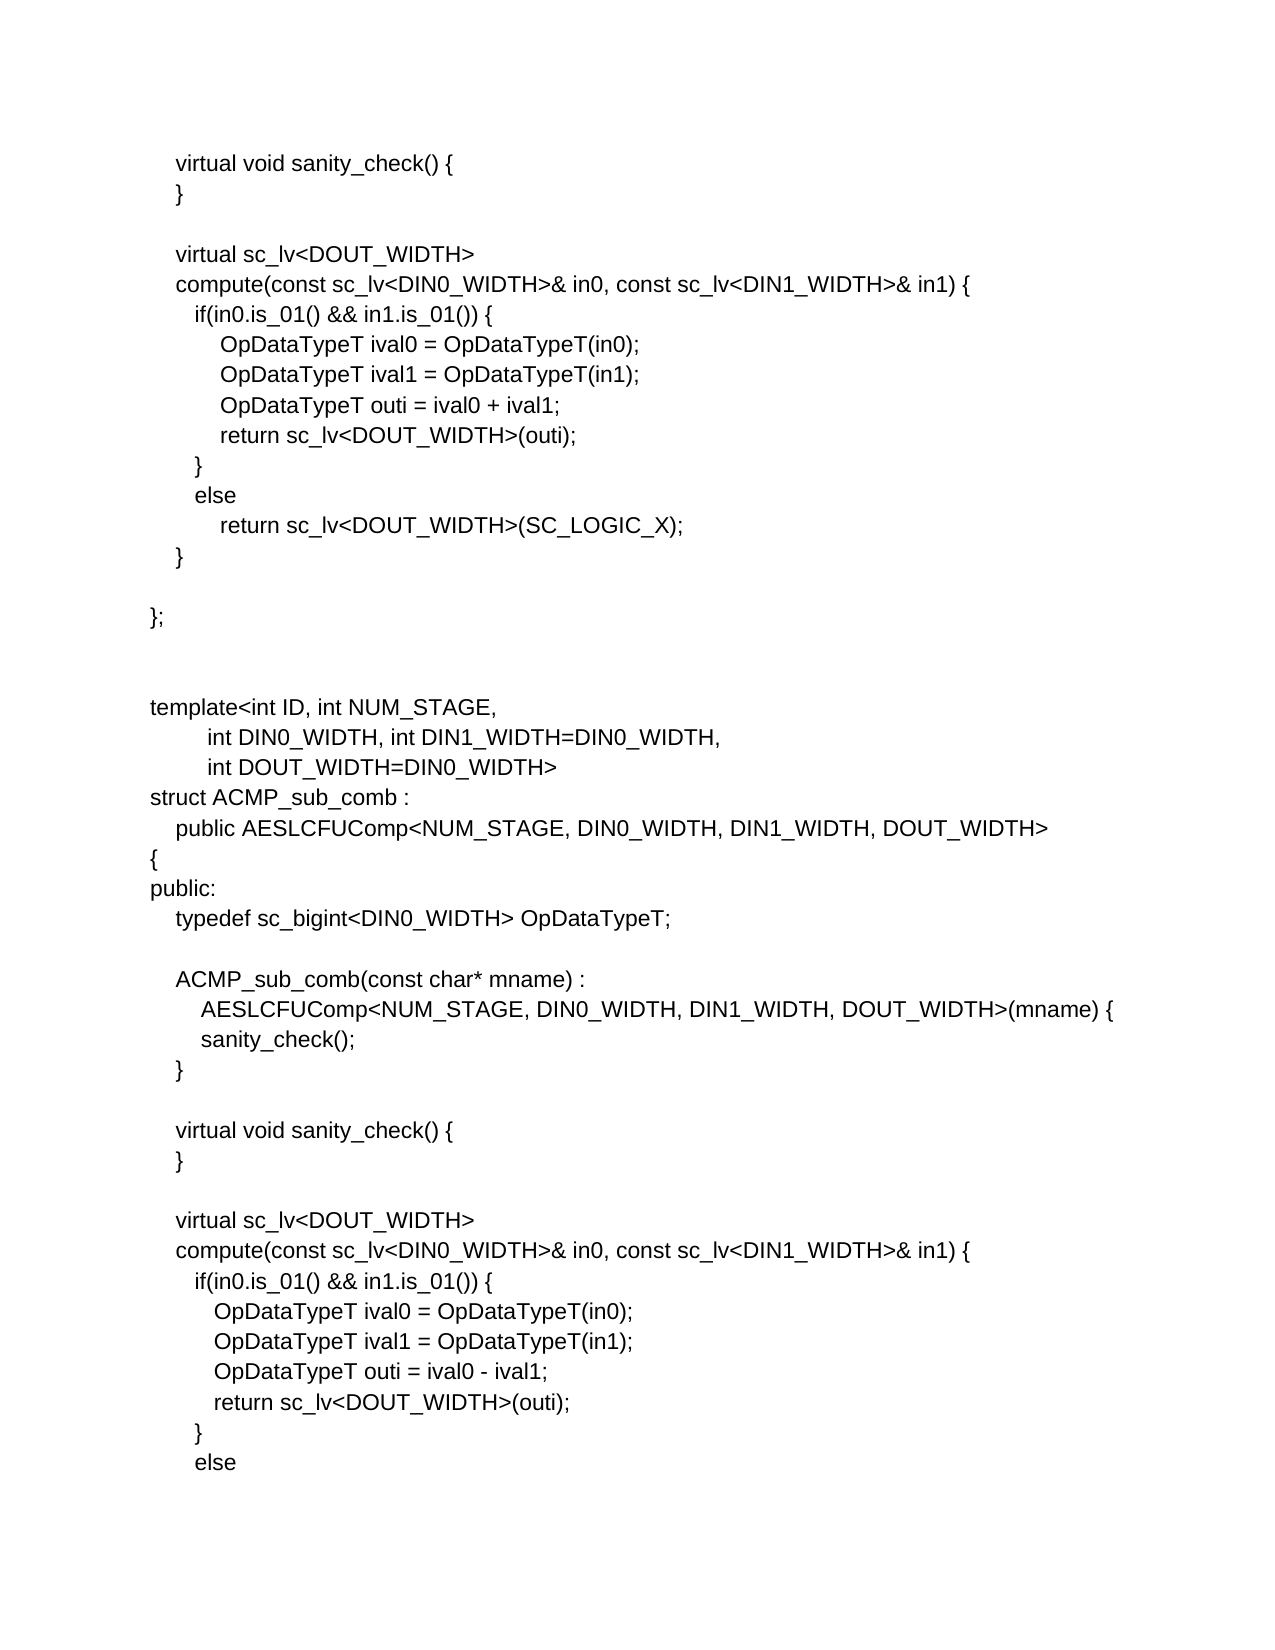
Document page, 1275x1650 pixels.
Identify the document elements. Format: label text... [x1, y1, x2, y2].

text return sc_lv<DOUT_WIDTH>(outi); [150, 1388, 1125, 1415]
text ACMP_sub_comb(const char* mname) : [150, 966, 1125, 992]
text OpDataTypeT ival0 = OpDataTypeT(in0); [150, 1298, 1125, 1324]
text { [150, 845, 1125, 871]
text virtual void sanity_check() { [150, 150, 1125, 176]
text typedef sc_bigint<DIN0_WIDTH> OpDataTypeT; [150, 905, 1125, 932]
text public: [150, 875, 1125, 901]
text struct ACMP_sub_comb : [150, 784, 1125, 811]
text template<int ID, int NUM_STAGE, [150, 694, 1125, 720]
text OpDataTypeT ival1 = OpDataTypeT(in1); [150, 1328, 1125, 1354]
text } [150, 543, 1125, 569]
text else [150, 482, 1125, 509]
text OpDataTypeT ival1 = OpDataTypeT(in1); [150, 361, 1125, 388]
text } [150, 180, 1125, 207]
text } [150, 452, 1125, 478]
text OpDataTypeT outi = ival0 - ival1; [150, 1358, 1125, 1385]
text AESLCFUComp<NUM_STAGE, DIN0_WIDTH, DIN1_WIDTH, DOUT_WIDTH>(mname) { [150, 996, 1125, 1022]
text return sc_lv<DOUT_WIDTH>(SC_LOGIC_X); [150, 512, 1125, 539]
text }; [150, 603, 1125, 629]
text public AESLCFUComp<NUM_STAGE, DIN0_WIDTH, DIN1_WIDTH, DOUT_WIDTH> [150, 814, 1125, 841]
text virtual sc_lv<DOUT_WIDTH> [150, 1207, 1125, 1234]
text else [150, 1449, 1125, 1475]
text virtual void sanity_check() { [150, 1117, 1125, 1143]
text int DOUT_WIDTH=DIN0_WIDTH> [150, 754, 1125, 781]
text compute(const sc_lv<DIN0_WIDTH>& in0, const sc_lv<DIN1_WIDTH>& in1) { [150, 1237, 1125, 1264]
text virtual sc_lv<DOUT_WIDTH> [150, 241, 1125, 267]
text return sc_lv<DOUT_WIDTH>(outi); [150, 422, 1125, 448]
text OpDataTypeT ival0 = OpDataTypeT(in0); [150, 331, 1125, 358]
text if(in0.is_01() && in1.is_01()) { [150, 301, 1125, 327]
text sanity_check(); [150, 1026, 1125, 1052]
text OpDataTypeT outi = ival0 + ival1; [150, 392, 1125, 418]
text if(in0.is_01() && in1.is_01()) { [150, 1268, 1125, 1294]
text compute(const sc_lv<DIN0_WIDTH>& in0, const sc_lv<DIN1_WIDTH>& in1) { [150, 271, 1125, 297]
text } [150, 1056, 1125, 1083]
text int DIN0_WIDTH, int DIN1_WIDTH=DIN0_WIDTH, [150, 724, 1125, 750]
text } [150, 1419, 1125, 1445]
text } [150, 1147, 1125, 1173]
